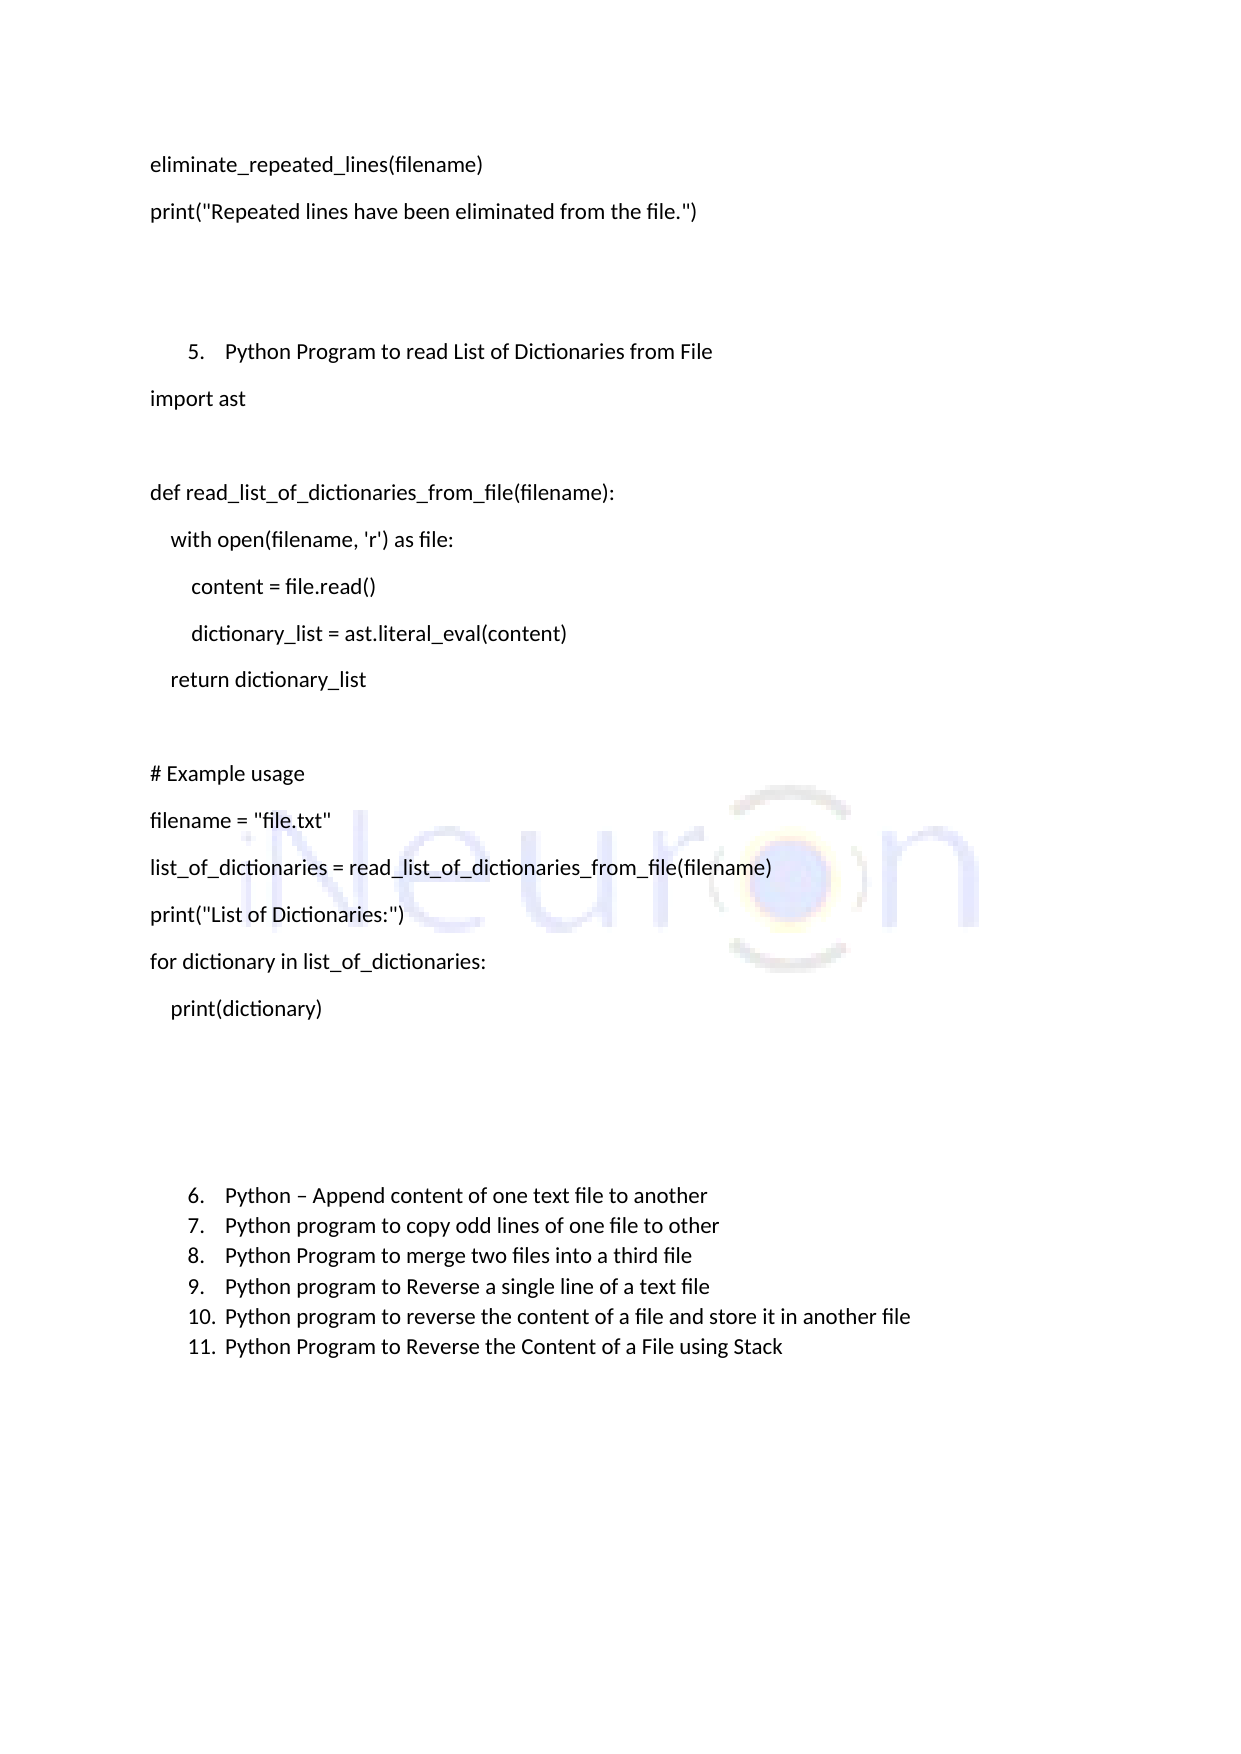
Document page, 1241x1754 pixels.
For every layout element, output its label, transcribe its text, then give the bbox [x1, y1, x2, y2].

text list_of_dictionaries = read_list_of_dictionaries_from_file(filename) [150, 853, 1090, 881]
list Python program to Reverse a single line of a text file [187, 1272, 1090, 1300]
text content = file.read() [150, 572, 1090, 600]
text with open(filename, 'r') as file: [150, 525, 1090, 553]
text print(dictionary) [150, 994, 1090, 1022]
list Python Program to read List of Dictionaries from File [187, 337, 1090, 366]
text dictionary_list = ast.literal_eval(content) [150, 619, 1090, 647]
text for dictionary in list_of_dictionaries: [150, 947, 1090, 975]
text # Example usage [150, 759, 1090, 787]
text print("List of Dictionaries:") [150, 900, 1090, 928]
list Python Program to merge two files into a third file [187, 1242, 1090, 1270]
text filename = "file.txt" [150, 806, 1090, 834]
text return dictionary_list [150, 666, 1090, 694]
text eliminate_repeated_lines(filename) [150, 150, 1090, 178]
text print("Repeated lines have been eliminated from the file.") [150, 197, 1090, 225]
text def read_list_of_dictionaries_from_file(filename): [150, 478, 1090, 506]
list Python program to copy odd lines of one file to other [187, 1211, 1090, 1239]
text import ast [150, 384, 1090, 412]
list Python – Append content of one text file to another [187, 1181, 1090, 1209]
list Python Program to Reverse the Content of a File using Stack [187, 1332, 1090, 1360]
list Python program to reverse the content of a file and store it in another file [187, 1302, 1090, 1330]
